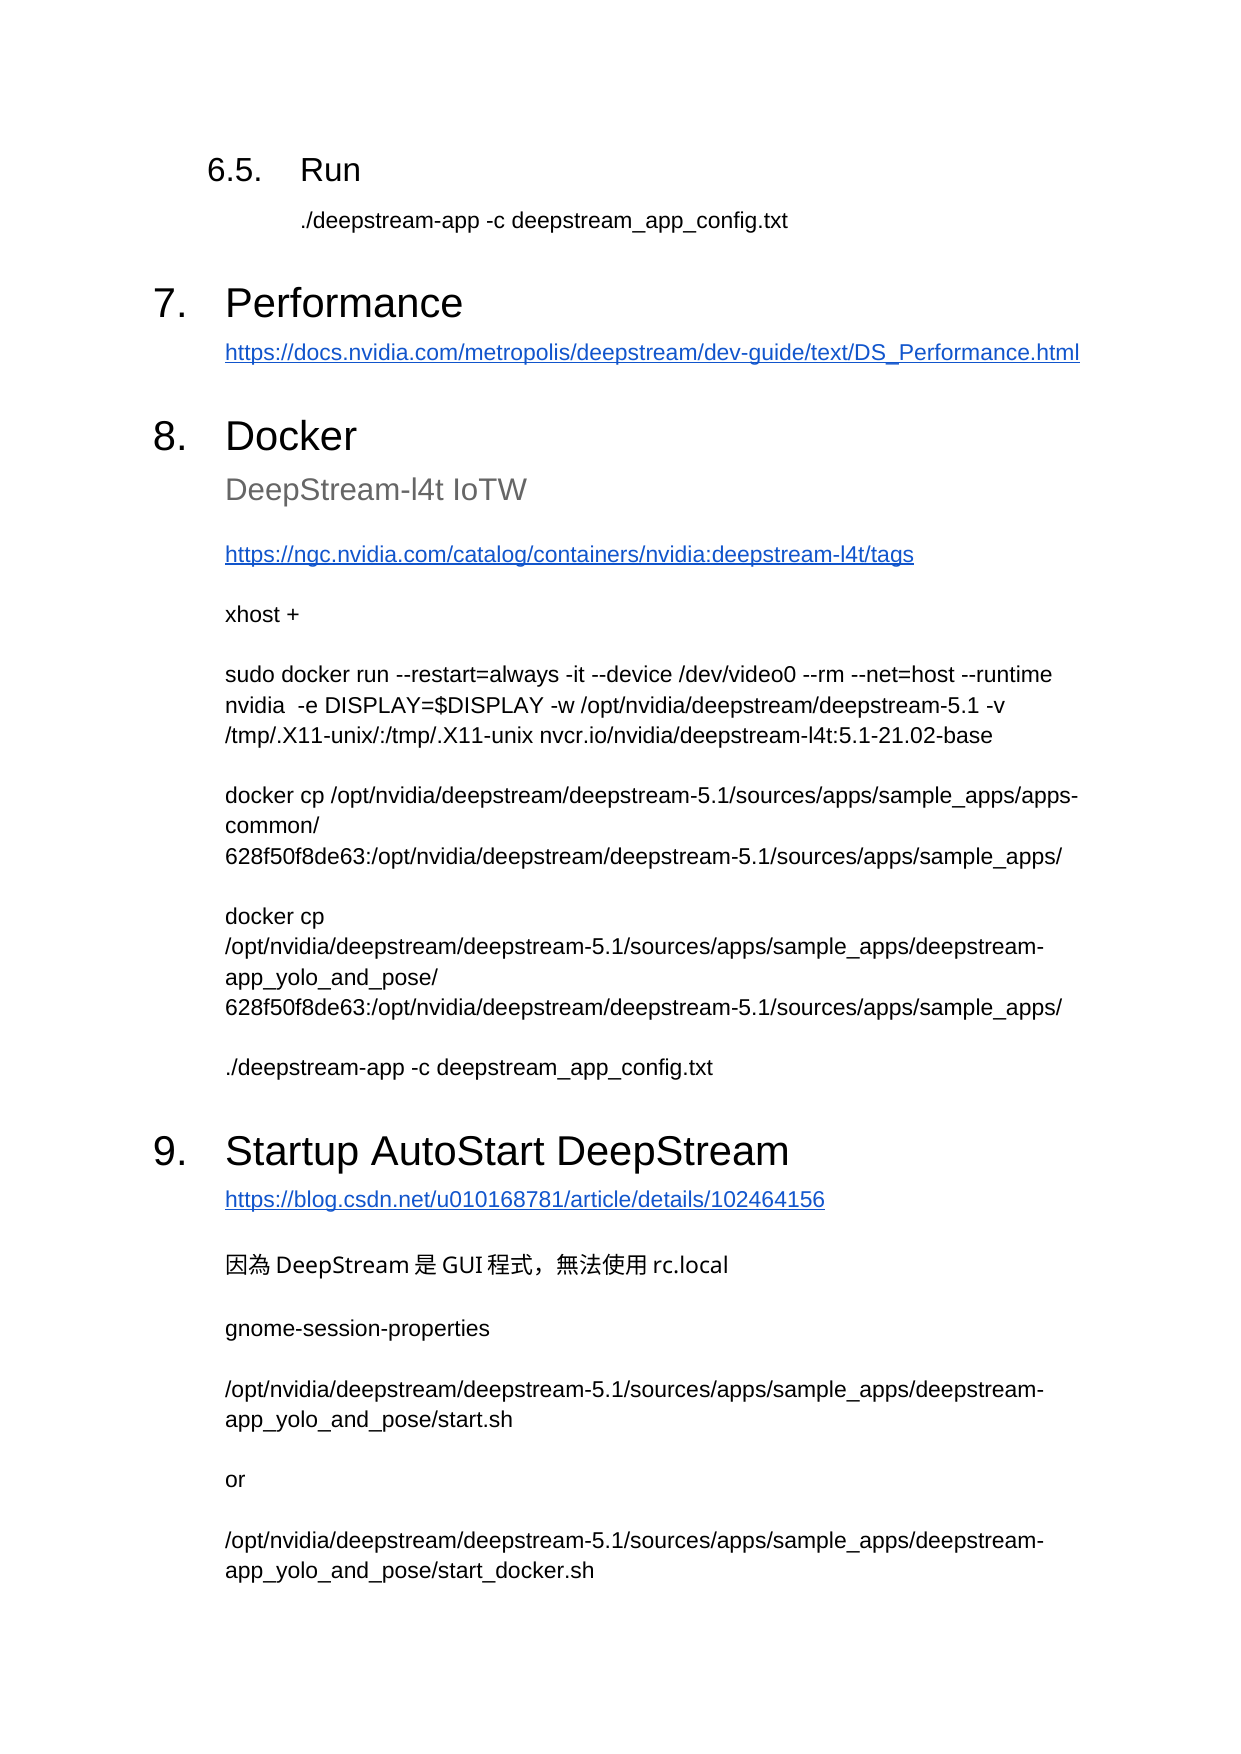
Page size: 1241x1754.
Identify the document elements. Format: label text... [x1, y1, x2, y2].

text docker cp /opt/nvidia/deepstream/deepstream-5.1/sources/apps/sample_apps/deepstream-app_yolo_and_pose/ 628f50f8de63:/opt/nvidia/deepstream/deepstream-5.1/sources/apps/sample_apps/ [225, 903, 1090, 1020]
subtitle Docker [187, 411, 1090, 459]
text sudo docker run --restart=always -it --device /dev/video0 --rm --net=host --runtime nvidia -e DISPLAY=$DISPLAY -w /opt/nvidia/deepstream/deepstream-5.1 -v /tmp/.X11-unix/:/tmp/.X11-unix nvcr.io/nvidia/deepstream-l4t:5.1-21.02-base [225, 661, 1090, 748]
text https://docs.nvidia.com/metropolis/deepstream/dev-guide/text/DS_Performance.html [225, 339, 1090, 365]
text or [225, 1466, 1090, 1493]
text https://blog.csdn.net/u010168781/article/details/102464156 [225, 1186, 1090, 1213]
subtitle DeepStream-l4t IoTW [225, 471, 1090, 507]
text /opt/nvidia/deepstream/deepstream-5.1/sources/apps/sample_apps/deepstream-app_yolo_and_pose/start_docker.sh [225, 1527, 1090, 1583]
text docker cp /opt/nvidia/deepstream/deepstream-5.1/sources/apps/sample_apps/apps-common/ 628f50f8de63:/opt/nvidia/deepstream/deepstream-5.1/sources/apps/sample_apps/ [225, 782, 1090, 869]
text xhost + [225, 601, 1090, 627]
text gnome-session-properties [225, 1315, 1090, 1342]
text 因為DeepStream是GUI程式，無法使用rc.local [225, 1247, 1090, 1280]
subtitle Performance [187, 278, 1090, 326]
subtitle Run [262, 150, 1090, 188]
text ./deepstream-app -c deepstream_app_config.txt [300, 207, 1090, 233]
subtitle Startup AutoStart DeepStream [187, 1126, 1090, 1174]
text https://ngc.nvidia.com/catalog/containers/nvidia:deepstream-l4t/tags [225, 541, 1090, 567]
text /opt/nvidia/deepstream/deepstream-5.1/sources/apps/sample_apps/deepstream-app_yolo_and_pose/start.sh [225, 1376, 1090, 1432]
text ./deepstream-app -c deepstream_app_config.txt [225, 1054, 1090, 1080]
